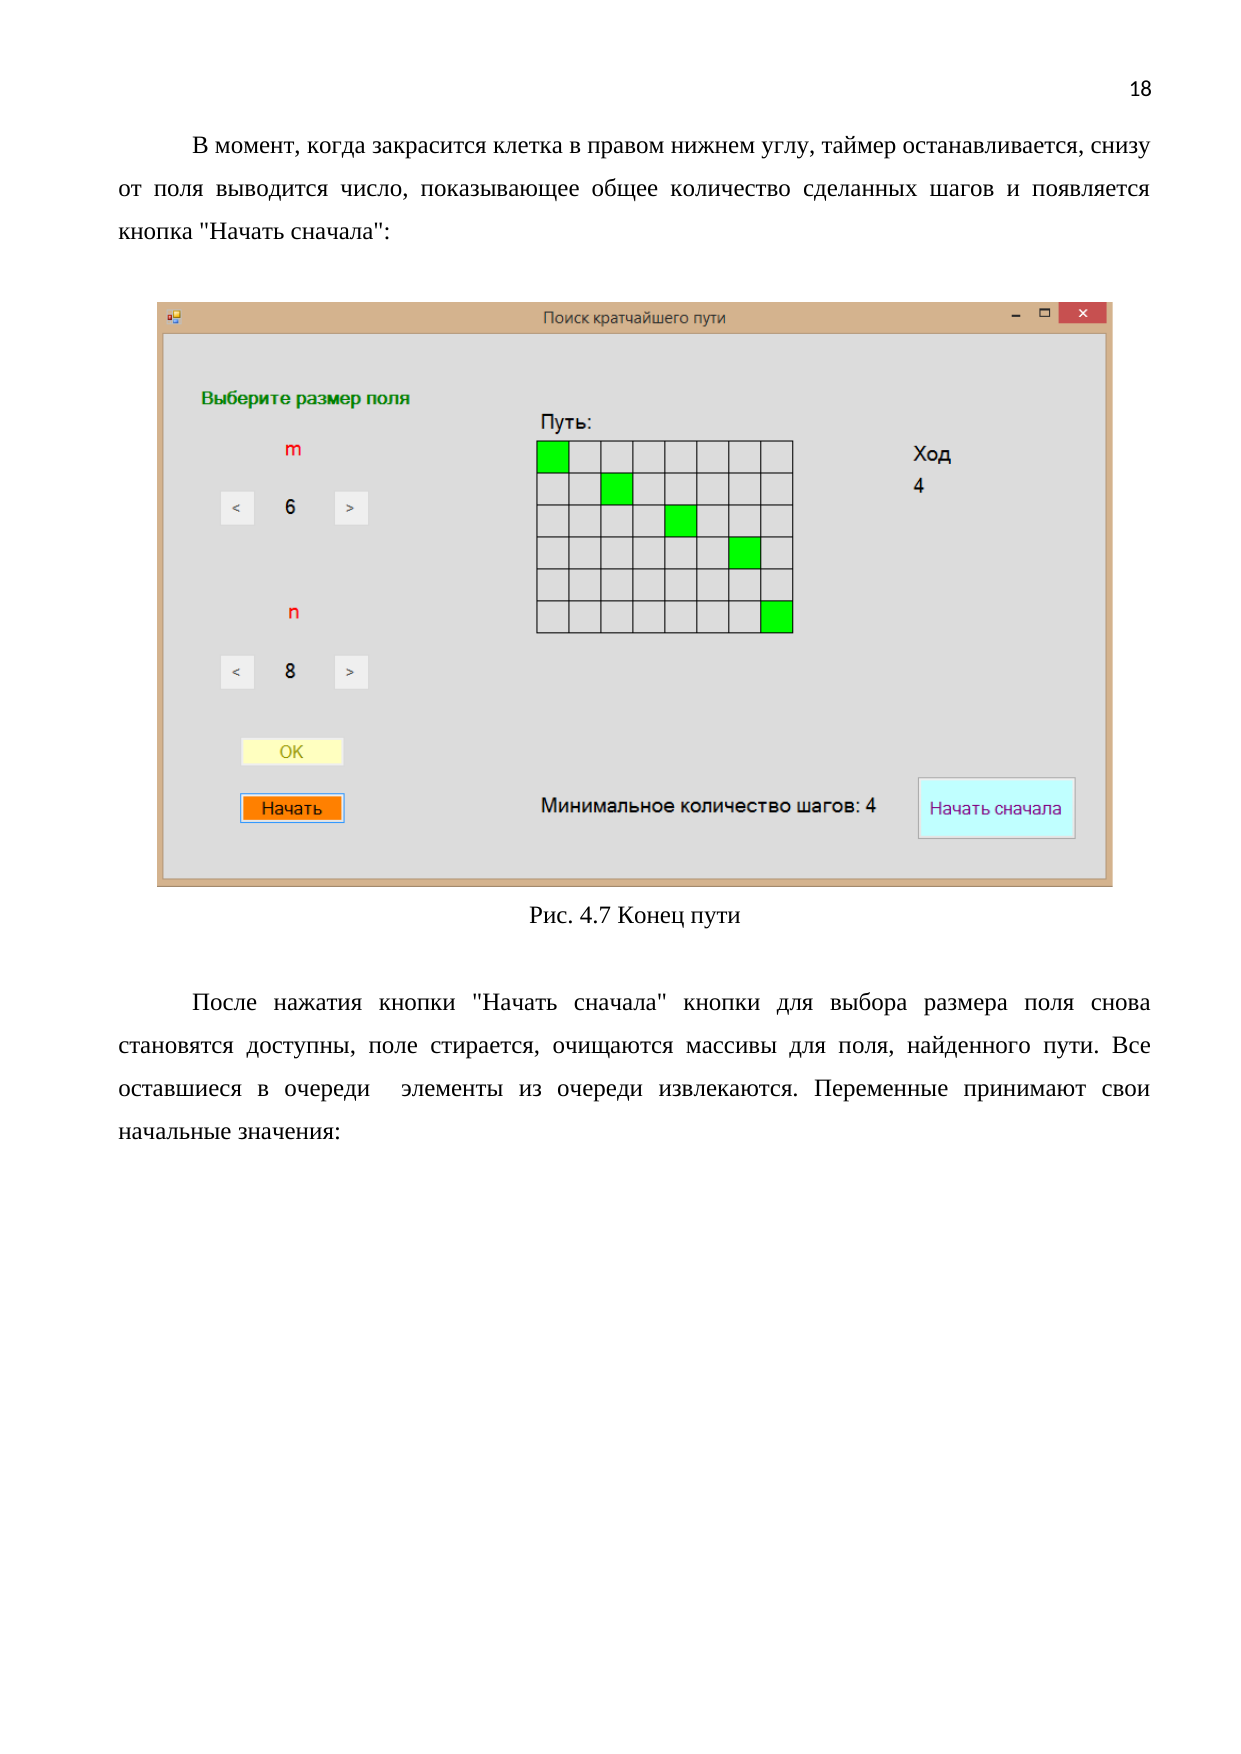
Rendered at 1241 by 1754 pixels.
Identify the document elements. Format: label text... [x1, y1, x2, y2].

picture [157, 302, 1113, 887]
text Рис. 4.7 Конец пути [118, 901, 1152, 929]
text После нажатия кнопки "Начать сначала" кнопки для выбора размера поля снова становятся доступны, поле стирается, очищаются массивы для поля, найденного пути. Все оставшиеся в очереди элементы из очереди извлекаются. Переменные принимают свои начальные значения: [118, 987, 1152, 1145]
text В момент, когда закрасится клетка в правом нижнем углу, таймер останавливается, снизу от поля выводится число, показывающее общее количество сделанных шагов и появляется кнопка "Начать сначала": [118, 130, 1152, 245]
